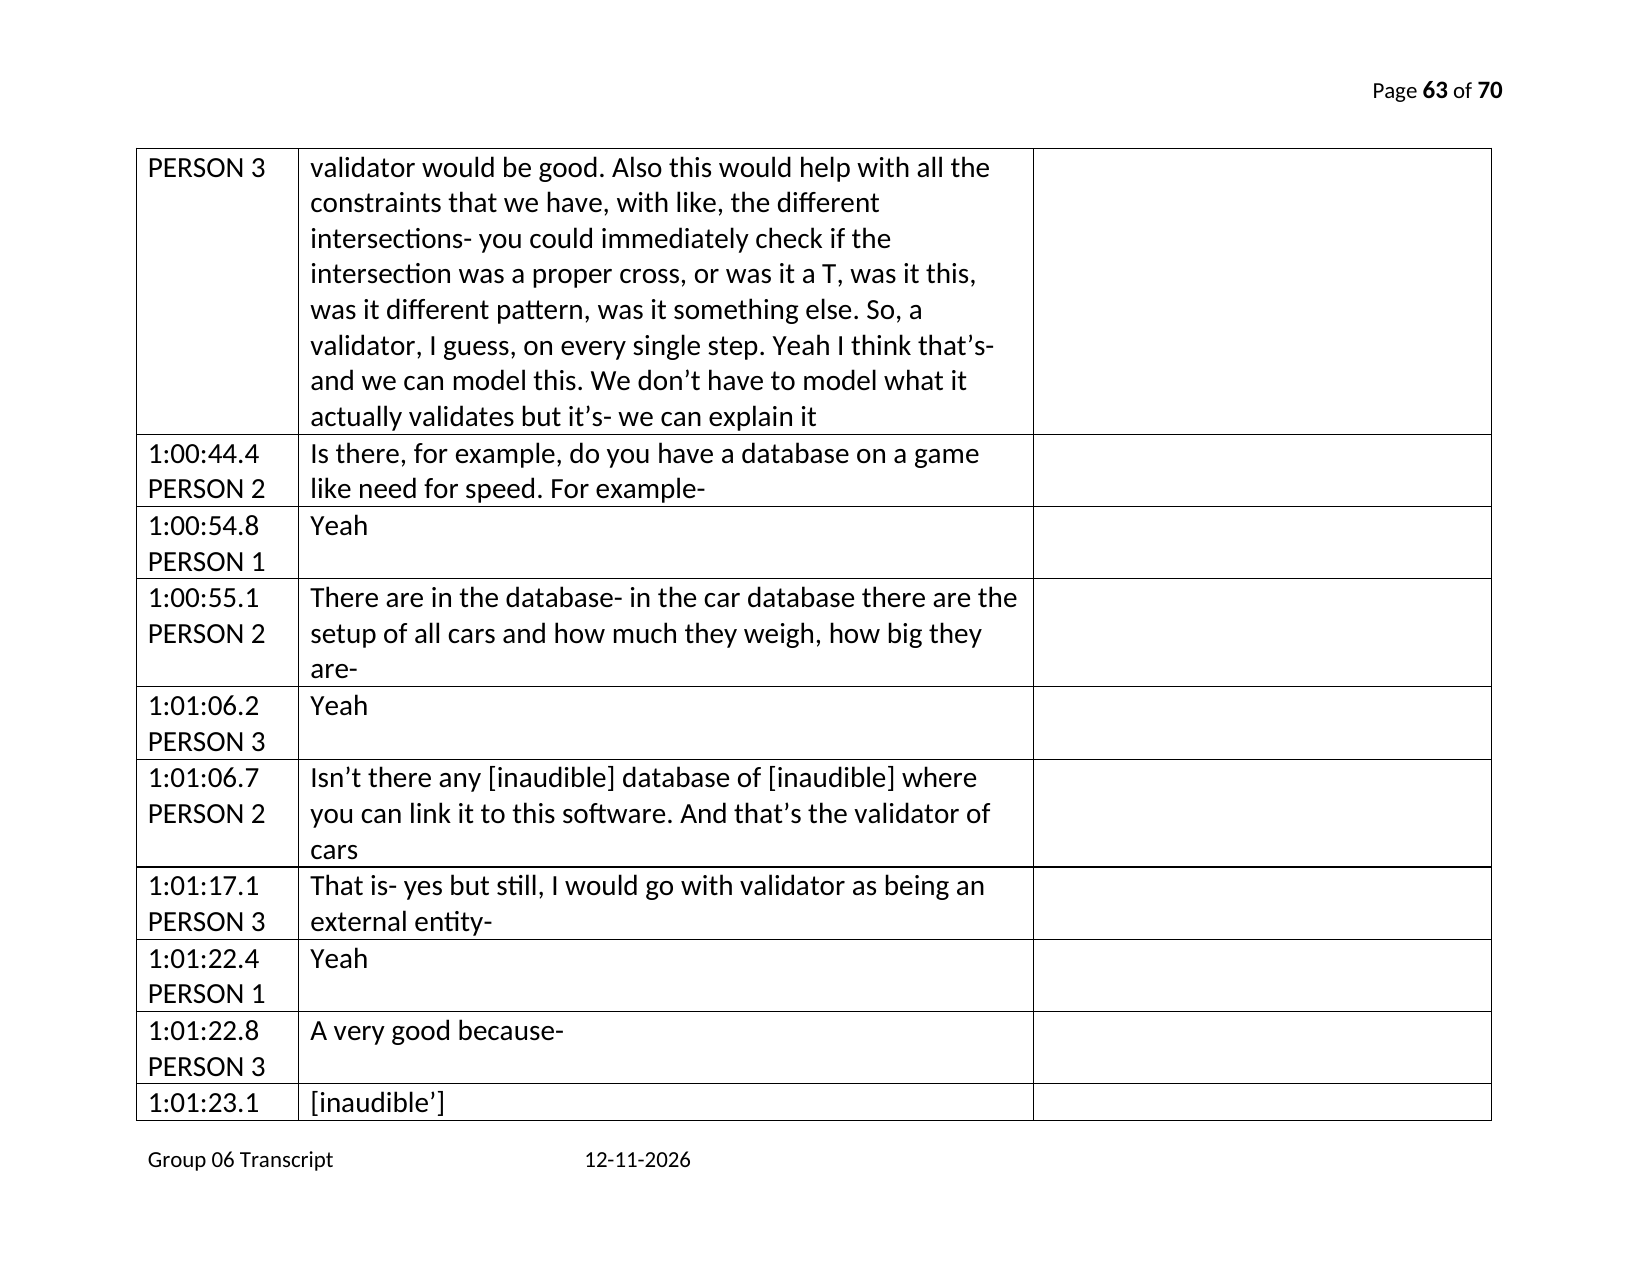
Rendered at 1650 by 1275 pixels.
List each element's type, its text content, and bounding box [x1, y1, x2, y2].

table_cell Isn’t there any [inaudible] database of [inaudible] where you can link it to this software. And that’s the validator of cars [299, 760, 1033, 866]
table_cell That is- yes but still, I would go with validator as being an external entity- [299, 868, 1033, 939]
table_cell [1034, 940, 1491, 1011]
table_cell Yeah [299, 687, 1033, 758]
table_cell [inaudible’] [299, 1084, 1033, 1120]
table_cell 1:01:06.2 PERSON 3 [137, 687, 298, 758]
table_cell 1:01:23.1 PERSON 1 [137, 1084, 298, 1120]
table_cell A very good because- [299, 1012, 1033, 1083]
table_cell [1034, 687, 1491, 758]
table_cell [1034, 435, 1491, 506]
table_cell [1034, 507, 1491, 578]
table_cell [299, 149, 1033, 434]
table_cell 1:01:06.7 PERSON 2 [137, 760, 298, 866]
table_cell 1:01:22.4 PERSON 1 [137, 940, 298, 1011]
table_cell There are in the database- in the car database there are the setup of all cars and how much they weigh, how big they are- [299, 579, 1033, 686]
table_cell 1:00:44.4 PERSON 2 [137, 435, 298, 506]
table_cell [1034, 1012, 1491, 1083]
table_cell [1034, 1084, 1491, 1120]
table_cell Is there, for example, do you have a database on a game like need for speed. For example- [299, 435, 1033, 506]
table_cell [1034, 760, 1491, 866]
table_cell 1:00:54.8 PERSON 1 [137, 507, 298, 578]
table_cell 1:01:22.8 PERSON 3 [137, 1012, 298, 1083]
table_cell 1:00:11.4 PERSON 3 [137, 149, 298, 434]
table_cell Yeah [299, 940, 1033, 1011]
table_cell [1034, 579, 1491, 686]
table_cell [1034, 149, 1491, 434]
table_cell Yeah [299, 507, 1033, 578]
table_cell 1:01:17.1 PERSON 3 [137, 868, 298, 939]
table_cell 1:00:55.1 PERSON 2 [137, 579, 298, 686]
table_cell [1034, 868, 1491, 939]
